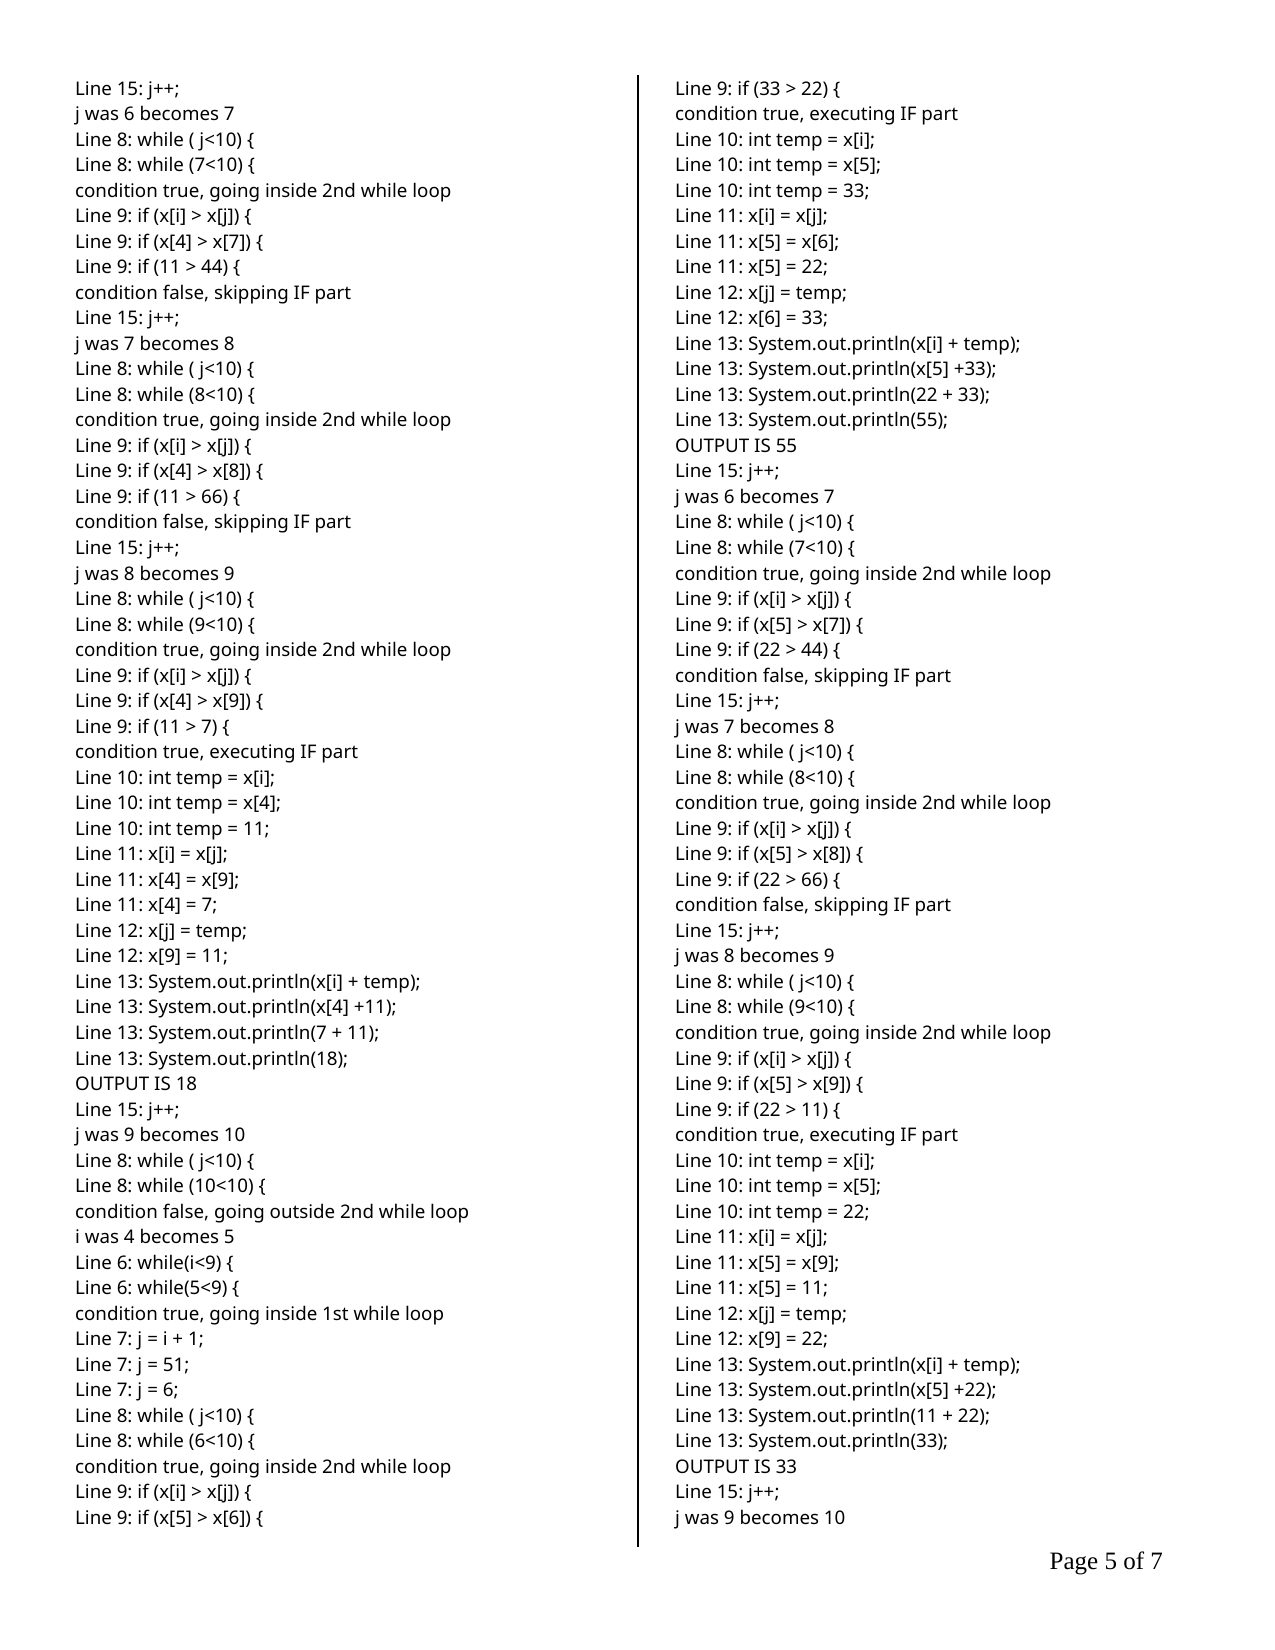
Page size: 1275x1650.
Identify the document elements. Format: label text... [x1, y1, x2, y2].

text Line 9: if (x[i] > x[j]) { [75, 1479, 600, 1504]
text Line 8: while (7<10) { [675, 534, 1200, 560]
text Line 9: if (11 > 7) { [75, 713, 600, 738]
text Line 9: if (x[i] > x[j]) { [75, 203, 600, 228]
text Line 8: while (8<10) { [675, 764, 1200, 789]
text Line 11: x[5] = 22; [675, 254, 1200, 279]
text Line 8: while (10<10) { [75, 1172, 600, 1198]
text condition false, skipping IF part [675, 662, 1200, 687]
text OUTPUT IS 55 [675, 432, 1200, 458]
text Line 7: j = 6; [75, 1377, 600, 1402]
text Line 11: x[5] = 11; [675, 1274, 1200, 1300]
text Line 13: System.out.println(33); [675, 1428, 1200, 1453]
text Line 9: if (x[4] > x[7]) { [75, 228, 600, 254]
text Line 9: if (x[5] > x[9]) { [675, 1070, 1200, 1096]
text j was 6 becomes 7 [75, 101, 600, 126]
text Line 11: x[i] = x[j]; [75, 841, 600, 866]
text condition false, skipping IF part [75, 279, 600, 305]
text Line 10: int temp = x[4]; [75, 789, 600, 815]
text Line 8: while (9<10) { [675, 994, 1200, 1019]
text condition true, going inside 2nd while loop [675, 1019, 1200, 1045]
text i was 4 becomes 5 [75, 1223, 600, 1249]
text Line 10: int temp = x[i]; [75, 764, 600, 789]
text OUTPUT IS 18 [75, 1070, 600, 1096]
text Line 8: while ( j<10) { [675, 509, 1200, 534]
text Line 9: if (x[5] > x[6]) { [75, 1504, 600, 1530]
text Line 15: j++; [675, 458, 1200, 483]
text Line 9: if (x[i] > x[j]) { [675, 585, 1200, 611]
text condition false, skipping IF part [675, 892, 1200, 917]
text Line 13: System.out.println(x[i] + temp); [675, 1351, 1200, 1377]
text condition true, going inside 2nd while loop [75, 407, 600, 432]
text Line 13: System.out.println(7 + 11); [75, 1019, 600, 1045]
text Line 15: j++; [75, 1096, 600, 1121]
text Line 8: while (8<10) { [75, 381, 600, 407]
text Line 8: while (6<10) { [75, 1428, 600, 1453]
text Line 13: System.out.println(x[i] + temp); [675, 330, 1200, 356]
text Line 9: if (x[i] > x[j]) { [675, 1045, 1200, 1070]
text Line 11: x[5] = x[6]; [675, 228, 1200, 254]
text Line 13: System.out.println(11 + 22); [675, 1402, 1200, 1428]
text Line 11: x[4] = 7; [75, 892, 600, 917]
text condition true, going inside 2nd while loop [675, 789, 1200, 815]
text Line 8: while (7<10) { [75, 152, 600, 177]
text condition true, going inside 2nd while loop [75, 1453, 600, 1479]
text Line 13: System.out.println(55); [675, 407, 1200, 432]
text Line 12: x[j] = temp; [675, 279, 1200, 305]
text Line 9: if (x[i] > x[j]) { [675, 815, 1200, 841]
text Line 9: if (x[4] > x[8]) { [75, 458, 600, 483]
text Line 9: if (11 > 44) { [75, 254, 600, 279]
text Line 8: while ( j<10) { [75, 356, 600, 381]
text condition true, executing IF part [75, 738, 600, 764]
text condition false, skipping IF part [75, 509, 600, 534]
text Line 9: if (x[i] > x[j]) { [75, 432, 600, 458]
text condition true, going inside 2nd while loop [675, 560, 1200, 585]
text Line 13: System.out.println(22 + 33); [675, 381, 1200, 407]
text Line 12: x[j] = temp; [675, 1300, 1200, 1326]
text Line 9: if (11 > 66) { [75, 483, 600, 509]
text j was 9 becomes 10 [75, 1121, 600, 1147]
text j was 6 becomes 7 [675, 483, 1200, 509]
text Line 11: x[5] = x[9]; [675, 1249, 1200, 1274]
text Line 7: j = 51; [75, 1351, 600, 1377]
text Line 8: while ( j<10) { [75, 1402, 600, 1428]
text condition true, executing IF part [675, 1121, 1200, 1147]
text Line 10: int temp = 11; [75, 815, 600, 841]
text Line 6: while(i<9) { [75, 1249, 600, 1274]
text Line 8: while ( j<10) { [675, 968, 1200, 994]
text Line 8: while (9<10) { [75, 611, 600, 636]
text Line 10: int temp = x[i]; [675, 1147, 1200, 1172]
text Line 9: if (x[5] > x[7]) { [675, 611, 1200, 636]
text Line 10: int temp = x[5]; [675, 1172, 1200, 1198]
text Line 12: x[9] = 11; [75, 943, 600, 968]
text j was 9 becomes 10 [675, 1504, 1200, 1530]
text j was 7 becomes 8 [75, 330, 600, 356]
text Line 15: j++; [675, 687, 1200, 713]
text Line 10: int temp = x[5]; [675, 152, 1200, 177]
text Line 11: x[i] = x[j]; [675, 1223, 1200, 1249]
text Line 10: int temp = x[i]; [675, 126, 1200, 152]
text Line 8: while ( j<10) { [75, 126, 600, 152]
text Line 15: j++; [75, 75, 600, 101]
text condition false, going outside 2nd while loop [75, 1198, 600, 1223]
text Line 13: System.out.println(18); [75, 1045, 600, 1070]
text j was 7 becomes 8 [675, 713, 1200, 738]
text Line 15: j++; [675, 917, 1200, 943]
text Line 13: System.out.println(x[i] + temp); [75, 968, 600, 994]
text Line 9: if (22 > 11) { [675, 1096, 1200, 1121]
text Line 8: while ( j<10) { [675, 738, 1200, 764]
text j was 8 becomes 9 [675, 943, 1200, 968]
text condition true, going inside 2nd while loop [75, 636, 600, 662]
text Line 15: j++; [75, 534, 600, 560]
text Line 12: x[j] = temp; [75, 917, 600, 943]
text Line 11: x[i] = x[j]; [675, 203, 1200, 228]
text Line 10: int temp = 22; [675, 1198, 1200, 1223]
text Line 9: if (x[5] > x[8]) { [675, 841, 1200, 866]
text Line 9: if (x[4] > x[9]) { [75, 687, 600, 713]
text Line 8: while ( j<10) { [75, 585, 600, 611]
text Line 6: while(5<9) { [75, 1274, 600, 1300]
text Line 13: System.out.println(x[4] +11); [75, 994, 600, 1019]
text Line 11: x[4] = x[9]; [75, 866, 600, 892]
text Line 9: if (22 > 44) { [675, 636, 1200, 662]
text Line 9: if (33 > 22) { [675, 75, 1200, 101]
text Line 8: while ( j<10) { [75, 1147, 600, 1172]
text Line 15: j++; [75, 305, 600, 330]
text condition true, executing IF part [675, 101, 1200, 126]
text Line 9: if (x[i] > x[j]) { [75, 662, 600, 687]
text Line 15: j++; [675, 1479, 1200, 1504]
text Line 13: System.out.println(x[5] +22); [675, 1377, 1200, 1402]
text condition true, going inside 1st while loop [75, 1300, 600, 1326]
text Line 7: j = i + 1; [75, 1326, 600, 1351]
text Line 12: x[9] = 22; [675, 1326, 1200, 1351]
text Line 12: x[6] = 33; [675, 305, 1200, 330]
text Line 10: int temp = 33; [675, 177, 1200, 203]
text Line 9: if (22 > 66) { [675, 866, 1200, 892]
text j was 8 becomes 9 [75, 560, 600, 585]
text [75, 177, 600, 203]
text Line 13: System.out.println(x[5] +33); [675, 356, 1200, 381]
text OUTPUT IS 33 [675, 1453, 1200, 1479]
